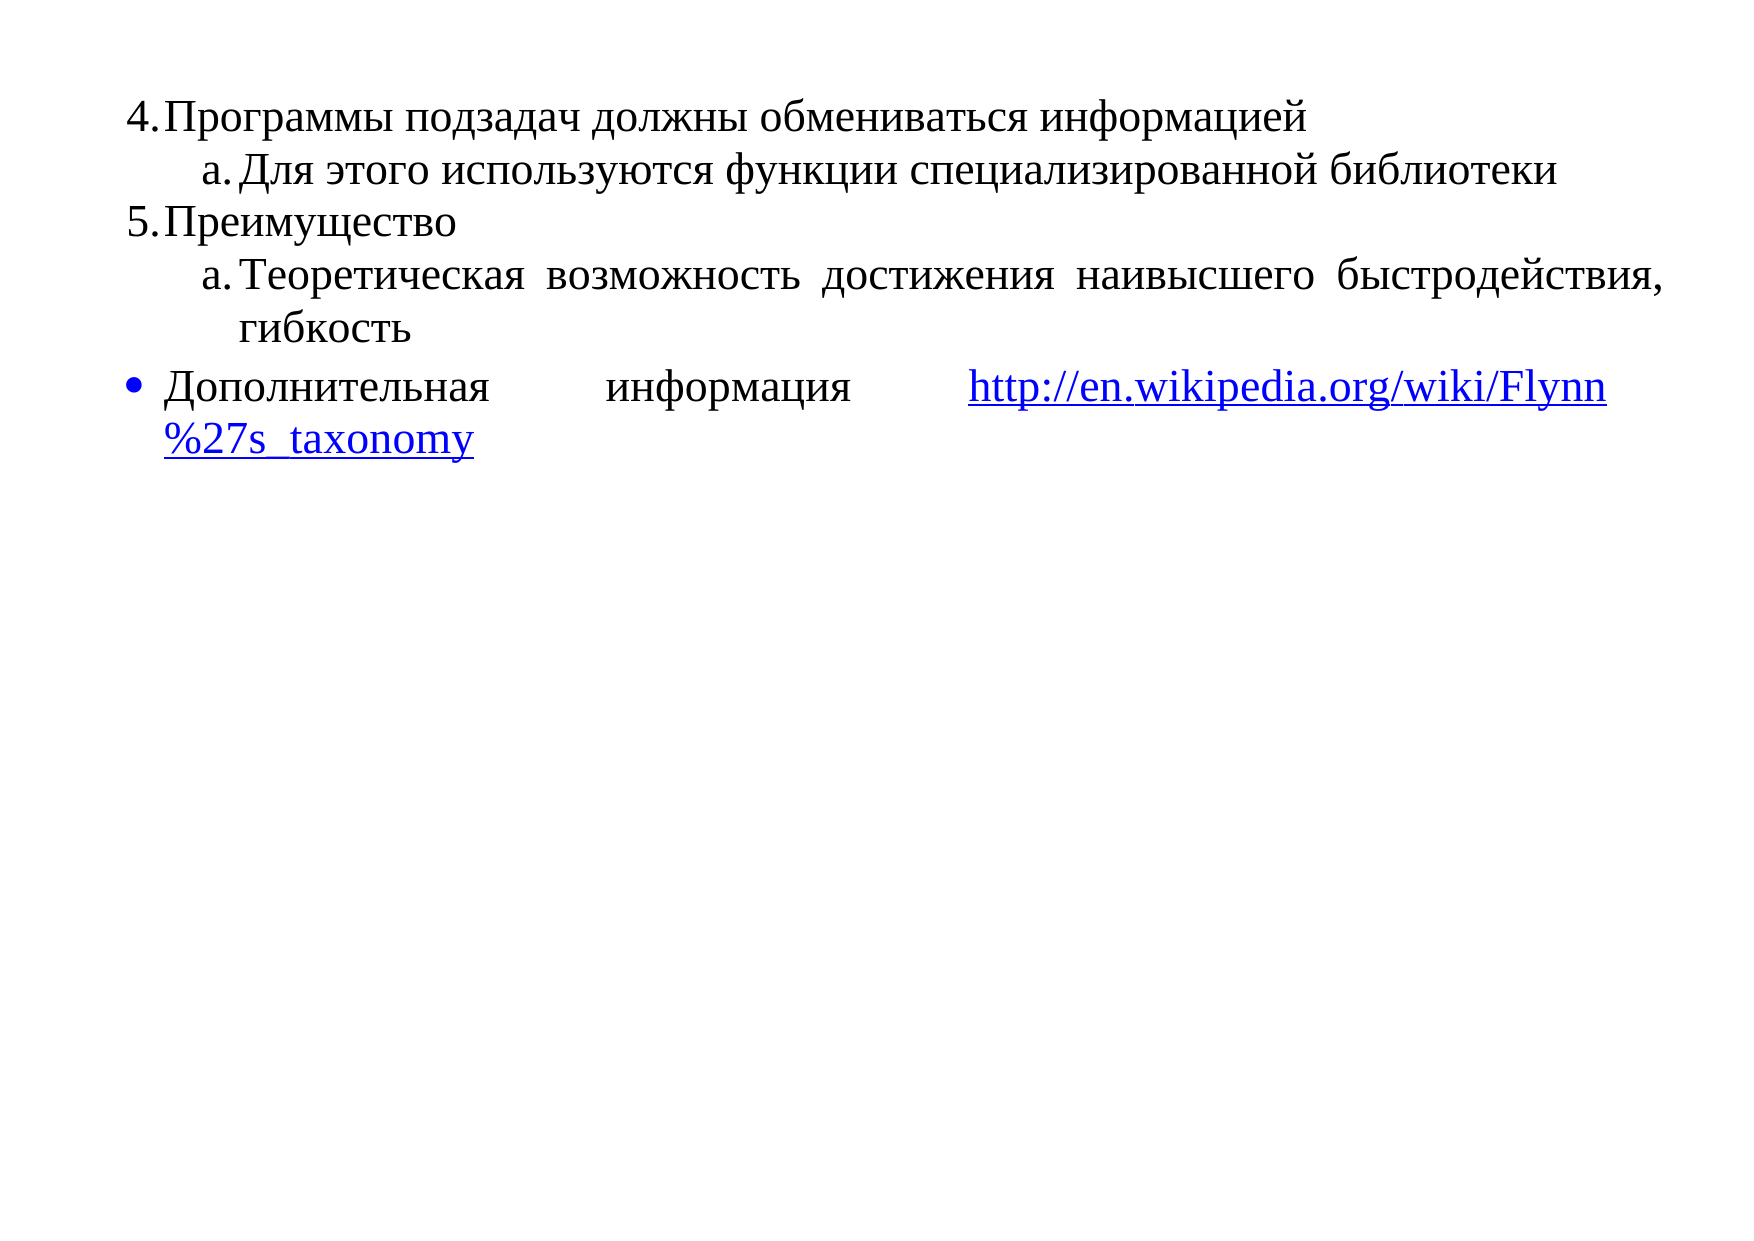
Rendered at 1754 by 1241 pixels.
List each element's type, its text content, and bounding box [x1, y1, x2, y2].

list Дополнительная информация http://en.wikipedia.org/wiki/Flynn%27s_taxonomy [126, 358, 1606, 464]
list Для этого используются функции специализированной библиотеки [201, 141, 1665, 194]
list Теоретическая возможность достижения наивысшего быстродействия, гибкость [201, 247, 1665, 352]
list Программы подзадач должны обмениваться информацией [126, 89, 1665, 141]
list Преимущество [126, 194, 1665, 247]
